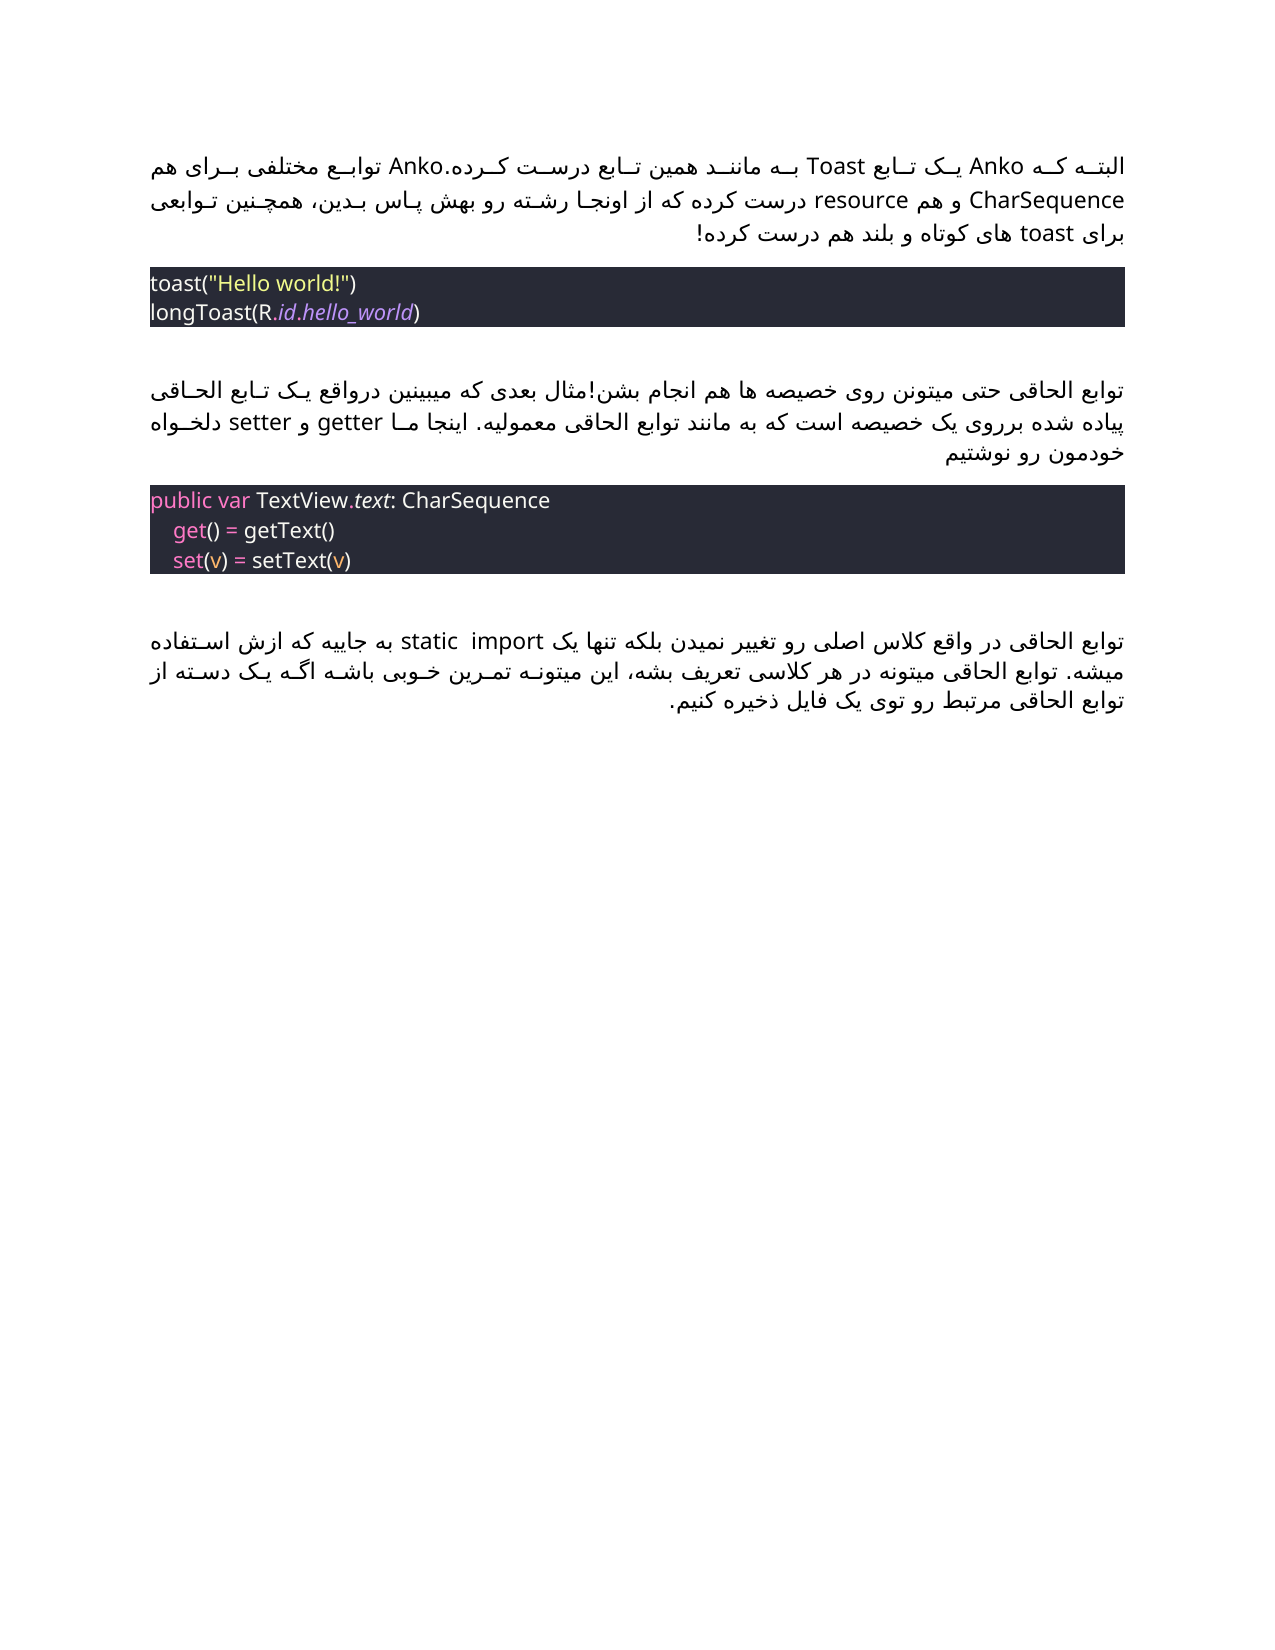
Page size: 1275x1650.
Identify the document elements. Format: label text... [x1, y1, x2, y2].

text public var TextView.text: CharSequence get() = getText() set(v) = setText(v) [150, 485, 1125, 574]
text توابع الحاقی در واقع کلاس اصلی رو تغییر نمیدن بلکه تنها یک static import به جاییه که ازش استفاده میشه. توابع الحاقی میتونه در هر کلاسی تعریف بشه، این میتونه تمرین خوبی باشه اگه یک دسته از توابع الحاقی مرتبط رو توی یک فایل ذخیره کنیم. [150, 625, 1125, 713]
text البته که Anko یک تابع Toast به مانند همین تابع درست کرده.Anko توابع مختلفی برای هم CharSequence و هم resource درست کرده که از اونجا رشته رو بهش پاس بدین، همچنین توابعی برای toast های کوتاه و بلند هم درست کرده! [150, 150, 1125, 248]
text توابع الحاقی حتی میتونن روی خصیصه ها هم انجام بشن!مثال بعدی که میبینین درواقع یک تابع الحاقی پیاده شده برروی یک خصیصه است که به مانند توابع الحاقی معمولیه. اینجا ما getter و setter دلخواه خودمون رو نوشتیم [150, 377, 1125, 466]
text toast("Hello world!") longToast(R.id.hello_world) [150, 267, 1125, 327]
